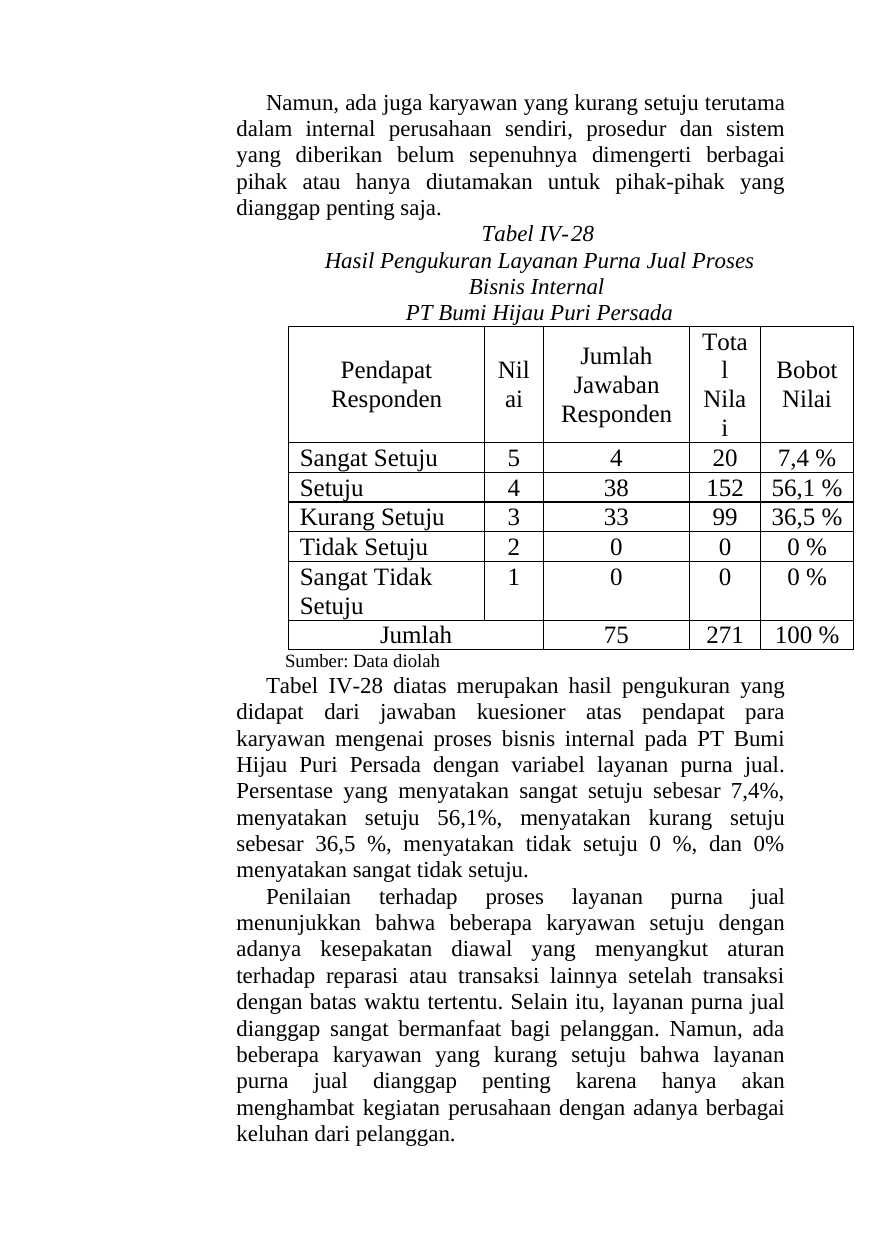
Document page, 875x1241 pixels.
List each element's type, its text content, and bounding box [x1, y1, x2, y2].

table_cell 4 [544, 443, 689, 472]
table_header Nilai [485, 327, 543, 442]
table_cell 20 [690, 443, 760, 472]
table_cell 271 [690, 621, 760, 649]
table_cell 0 [690, 532, 760, 561]
table_cell 0 [544, 532, 689, 561]
table_cell 38 [544, 473, 689, 501]
table_cell 0 % [761, 562, 853, 619]
text Namun, ada juga karyawan yang kurang setuju terutama dalam internal perusahaan sendiri, prosedur dan sistem yang diberikan belum sepenuhnya dimengerti berbagai pihak atau hanya diutamakan untuk pihak-pihak yang dianggap penting saja. [236, 89, 785, 220]
table_cell 0 [544, 562, 689, 619]
table_cell 0 % [761, 532, 853, 561]
text Sumber: Data diolah [118, 650, 785, 672]
text Penilaian terhadap proses layanan purna jual menunjukkan bahwa beberapa karyawan setuju dengan adanya kesepakatan diawal yang menyangkut aturan terhadap reparasi atau transaksi lainnya setelah transaksi dengan batas waktu tertentu. Selain itu, layanan purna jual dianggap sangat bermanfaat bagi pelanggan. Namun, ada beberapa karyawan yang kurang setuju bahwa layanan purna jual dianggap penting karena hanya akan menghambat kegiatan perusahaan dengan adanya berbagai keluhan dari pelanggan. [236, 883, 785, 1146]
table_cell 7,4 % [761, 443, 853, 472]
table_header Pendapat Responden [289, 327, 484, 442]
table_cell Kurang Setuju [289, 503, 484, 531]
table_cell Sangat Tidak Setuju [289, 562, 484, 619]
table_cell 0 [690, 562, 760, 619]
table_cell 99 [690, 503, 760, 531]
table_header Total Nilai [690, 327, 760, 442]
table_cell Setuju [289, 473, 484, 501]
table_cell 100 % [761, 621, 853, 649]
table_cell Sangat Setuju [289, 443, 484, 472]
table_cell Tidak Setuju [289, 532, 484, 561]
table_cell 36,5 % [761, 503, 853, 531]
text Tabel IV-28 Hasil Pengukuran Layanan Purna Jual Proses Bisnis Internal PT Bumi Hijau Puri Persada [295, 220, 785, 326]
table_cell Jumlah [289, 621, 543, 649]
table_cell 4 [485, 473, 543, 501]
table_cell 56,1 % [761, 473, 853, 501]
table_cell 75 [544, 621, 689, 649]
table_header Jumlah Jawaban Responden [544, 327, 689, 442]
table_cell 1 [485, 562, 543, 619]
table_header Bobot Nilai [761, 327, 853, 442]
table_cell 152 [690, 473, 760, 501]
table_cell 5 [485, 443, 543, 472]
text Tabel IV-28 diatas merupakan hasil pengukuran yang didapat dari jawaban kuesioner atas pendapat para karyawan mengenai proses bisnis internal pada PT Bumi Hijau Puri Persada dengan variabel layanan purna jual. Persentase yang menyatakan sangat setuju sebesar 7,4%, menyatakan setuju 56,1%, menyatakan kurang setuju sebesar 36,5 %, menyatakan tidak setuju 0 %, dan 0% menyatakan sangat tidak setuju. [236, 672, 785, 883]
table_cell 3 [485, 503, 543, 531]
table_cell 33 [544, 503, 689, 531]
table_cell 2 [485, 532, 543, 561]
